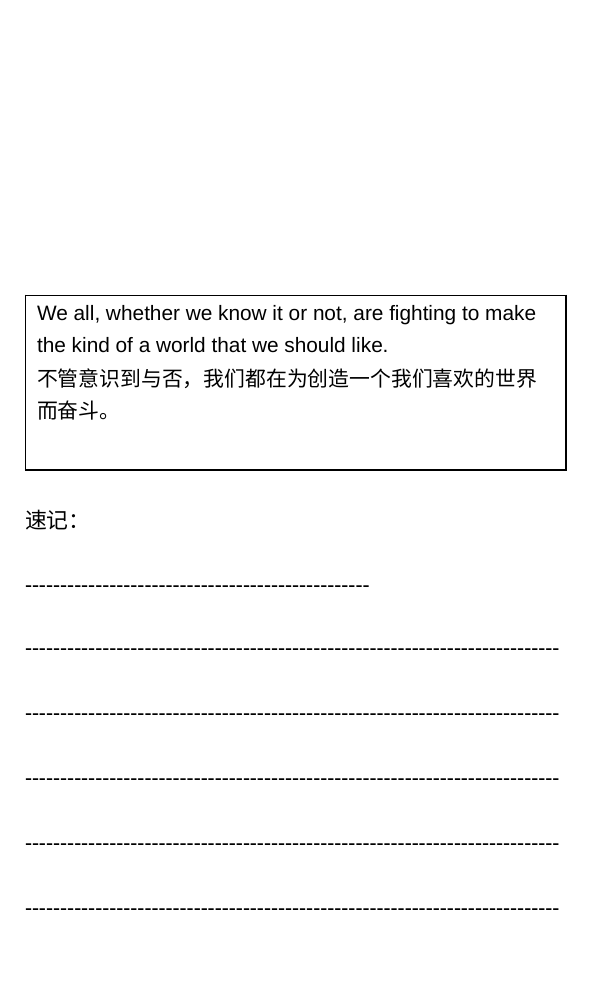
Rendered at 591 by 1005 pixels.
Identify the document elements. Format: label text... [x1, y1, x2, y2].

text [25, 630, 567, 923]
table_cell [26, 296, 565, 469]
text 速记： [25, 503, 567, 535]
text ------------------------------------------------- [25, 568, 567, 600]
